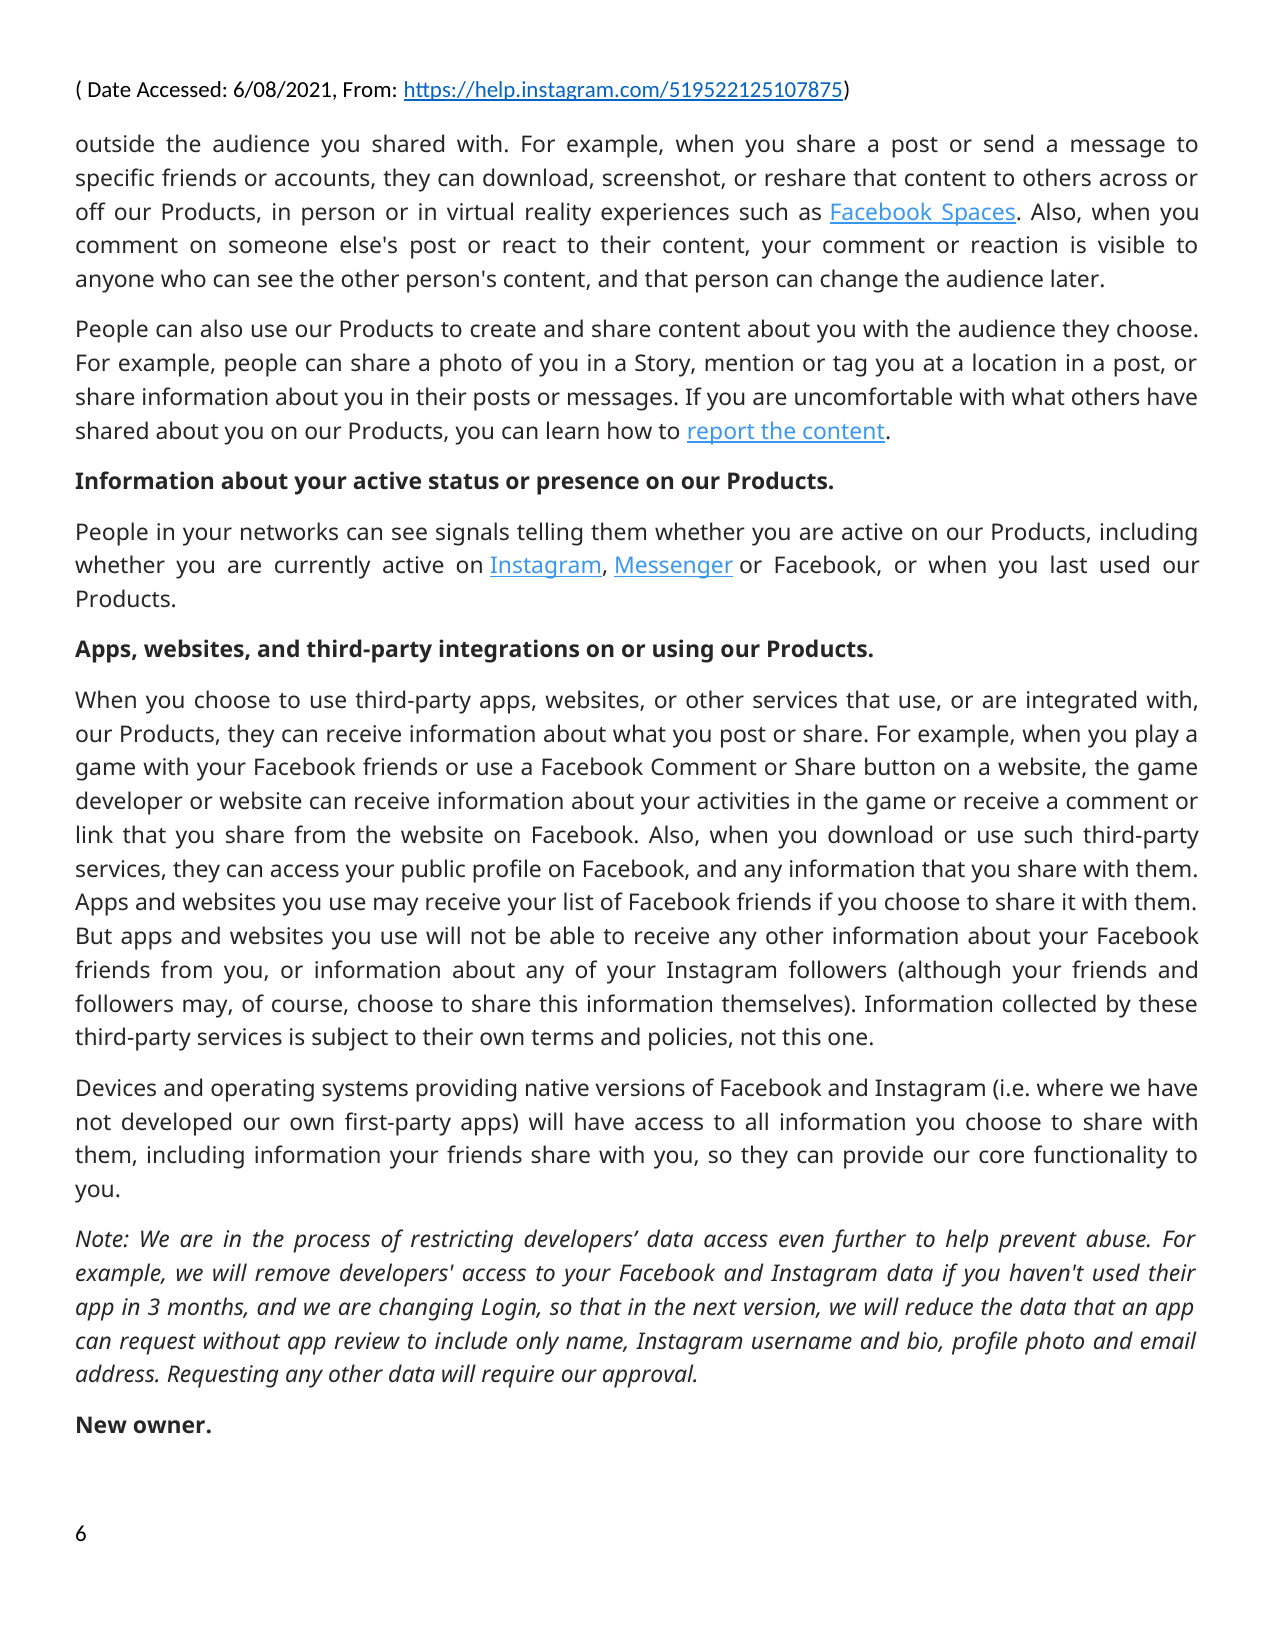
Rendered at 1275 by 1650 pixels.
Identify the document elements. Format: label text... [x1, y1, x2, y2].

text Devices and operating systems providing native versions of Facebook and Instagram (i.e. where we have not developed our own first-party apps) will have access to all information you choose to share with them, including information your friends share with you, so they can provide our core functionality to you. [75, 1072, 1200, 1204]
text Apps, websites, and third-party integrations on or using our Products. [75, 633, 1200, 665]
text People in your networks can see signals telling them whether you are active on our Products, including whether you are currently active on Instagram, Messenger or Facebook, or when you last used our Products. [75, 516, 1200, 614]
text People can also use our Products to create and share content about you with the audience they choose. For example, people can share a photo of you in a Story, mention or tag you at a location in a post, or share information about you in their posts or messages. If you are uncomfortable with what others have shared about you on our Products, you can learn how to report the content. [75, 313, 1200, 446]
text Note: We are in the process of restricting developers’ data access even further to help prevent abuse. For example, we will remove developers' access to your Facebook and Instagram data if you haven't used their app in 3 months, and we are changing Login, so that in the next version, we will reduce the data that an app can request without app review to include only name, Instagram username and bio, profile photo and email address. Requesting any other data will require our approval. [75, 1223, 1200, 1390]
text New owner. [75, 1409, 1200, 1440]
text Information about your active status or presence on our Products. [75, 465, 1200, 496]
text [75, 128, 1200, 294]
text When you choose to use third-party apps, websites, or other services that use, or are integrated with, our Products, they can receive information about what you post or share. For example, when you play a game with your Facebook friends or use a Facebook Comment or Share button on a website, the game developer or website can receive information about your activities in the game or receive a comment or link that you share from the website on Facebook. Also, when you download or use such third-party services, they can access your public profile on Facebook, and any information that you share with them. Apps and websites you use may receive your list of Facebook friends if you choose to share it with them. But apps and websites you use will not be able to receive any other information about your Facebook friends from you, or information about any of your Instagram followers (although your friends and followers may, of course, choose to share this information themselves). Information collected by these third-party services is subject to their own terms and policies, not this one. [75, 684, 1200, 1053]
